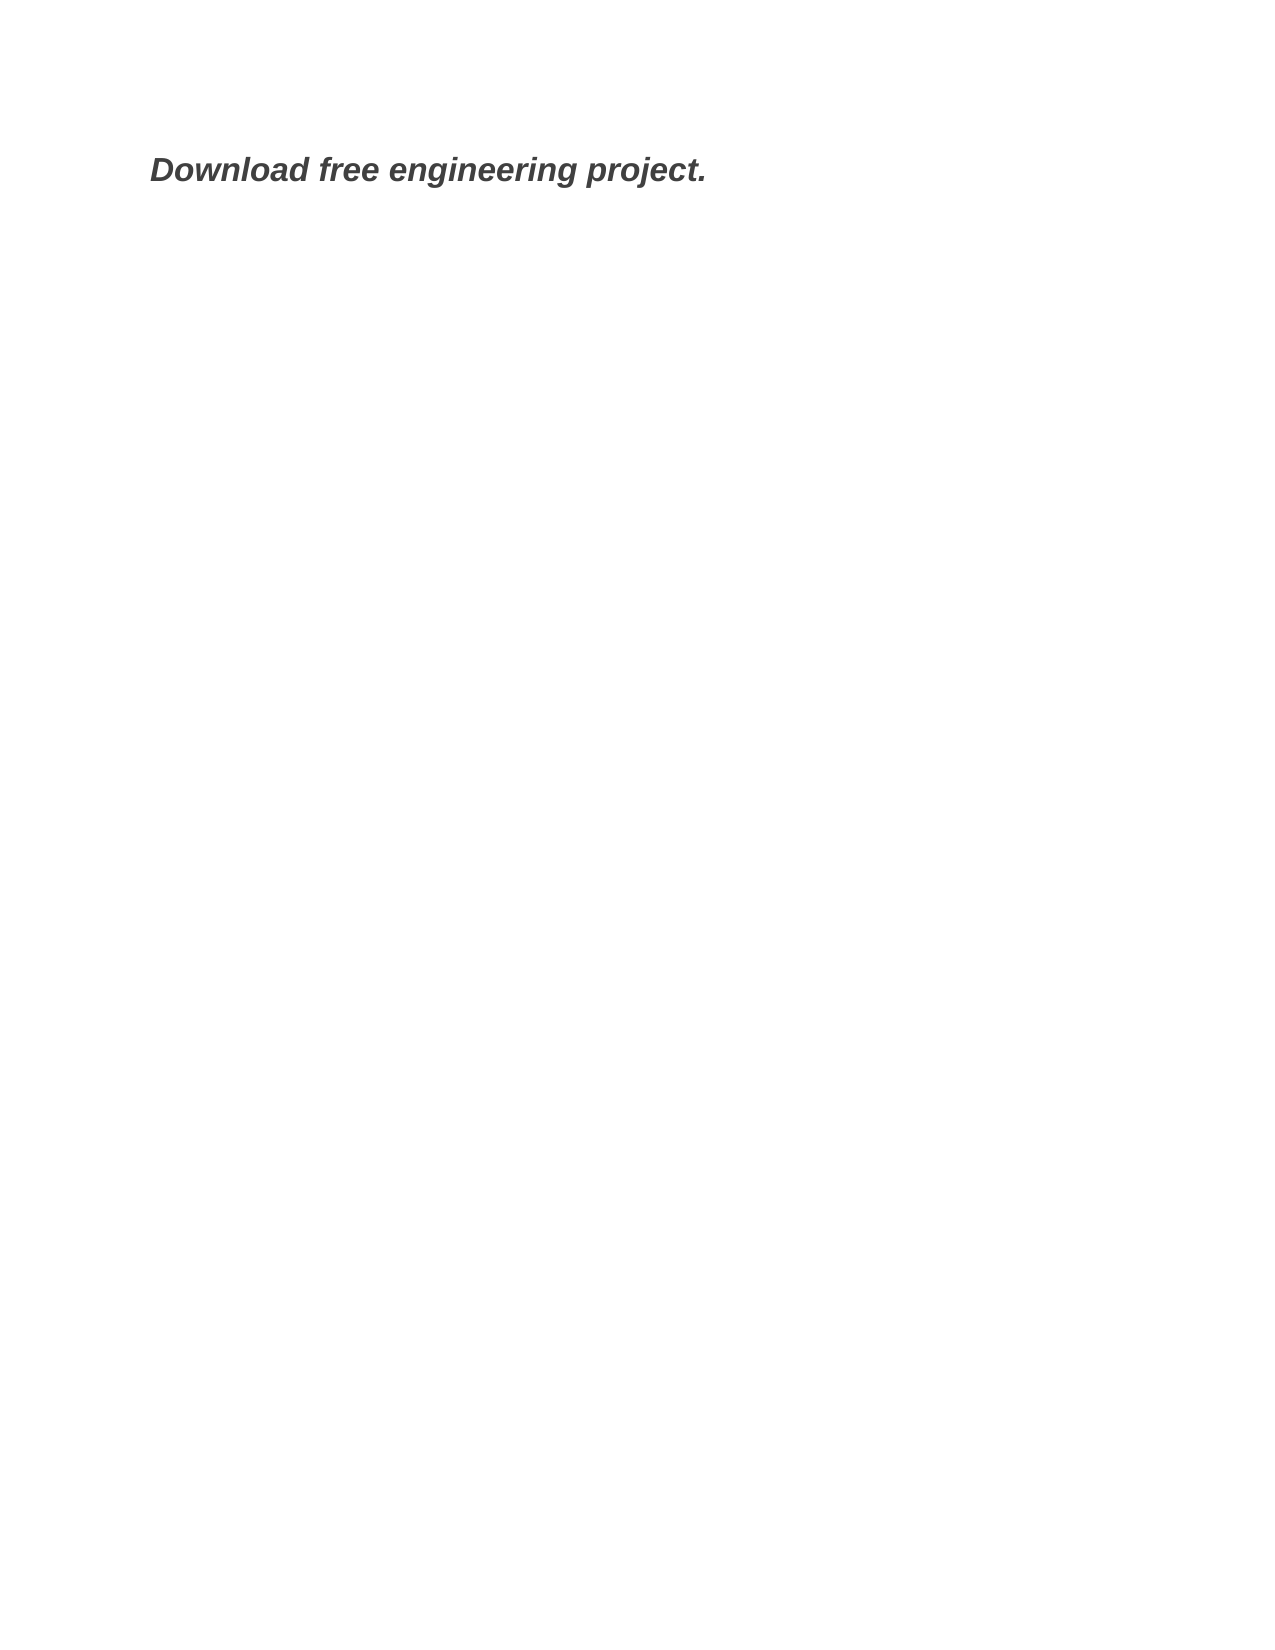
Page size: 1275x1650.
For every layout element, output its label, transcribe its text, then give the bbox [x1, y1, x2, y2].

text Download free engineering project. [150, 150, 1125, 188]
